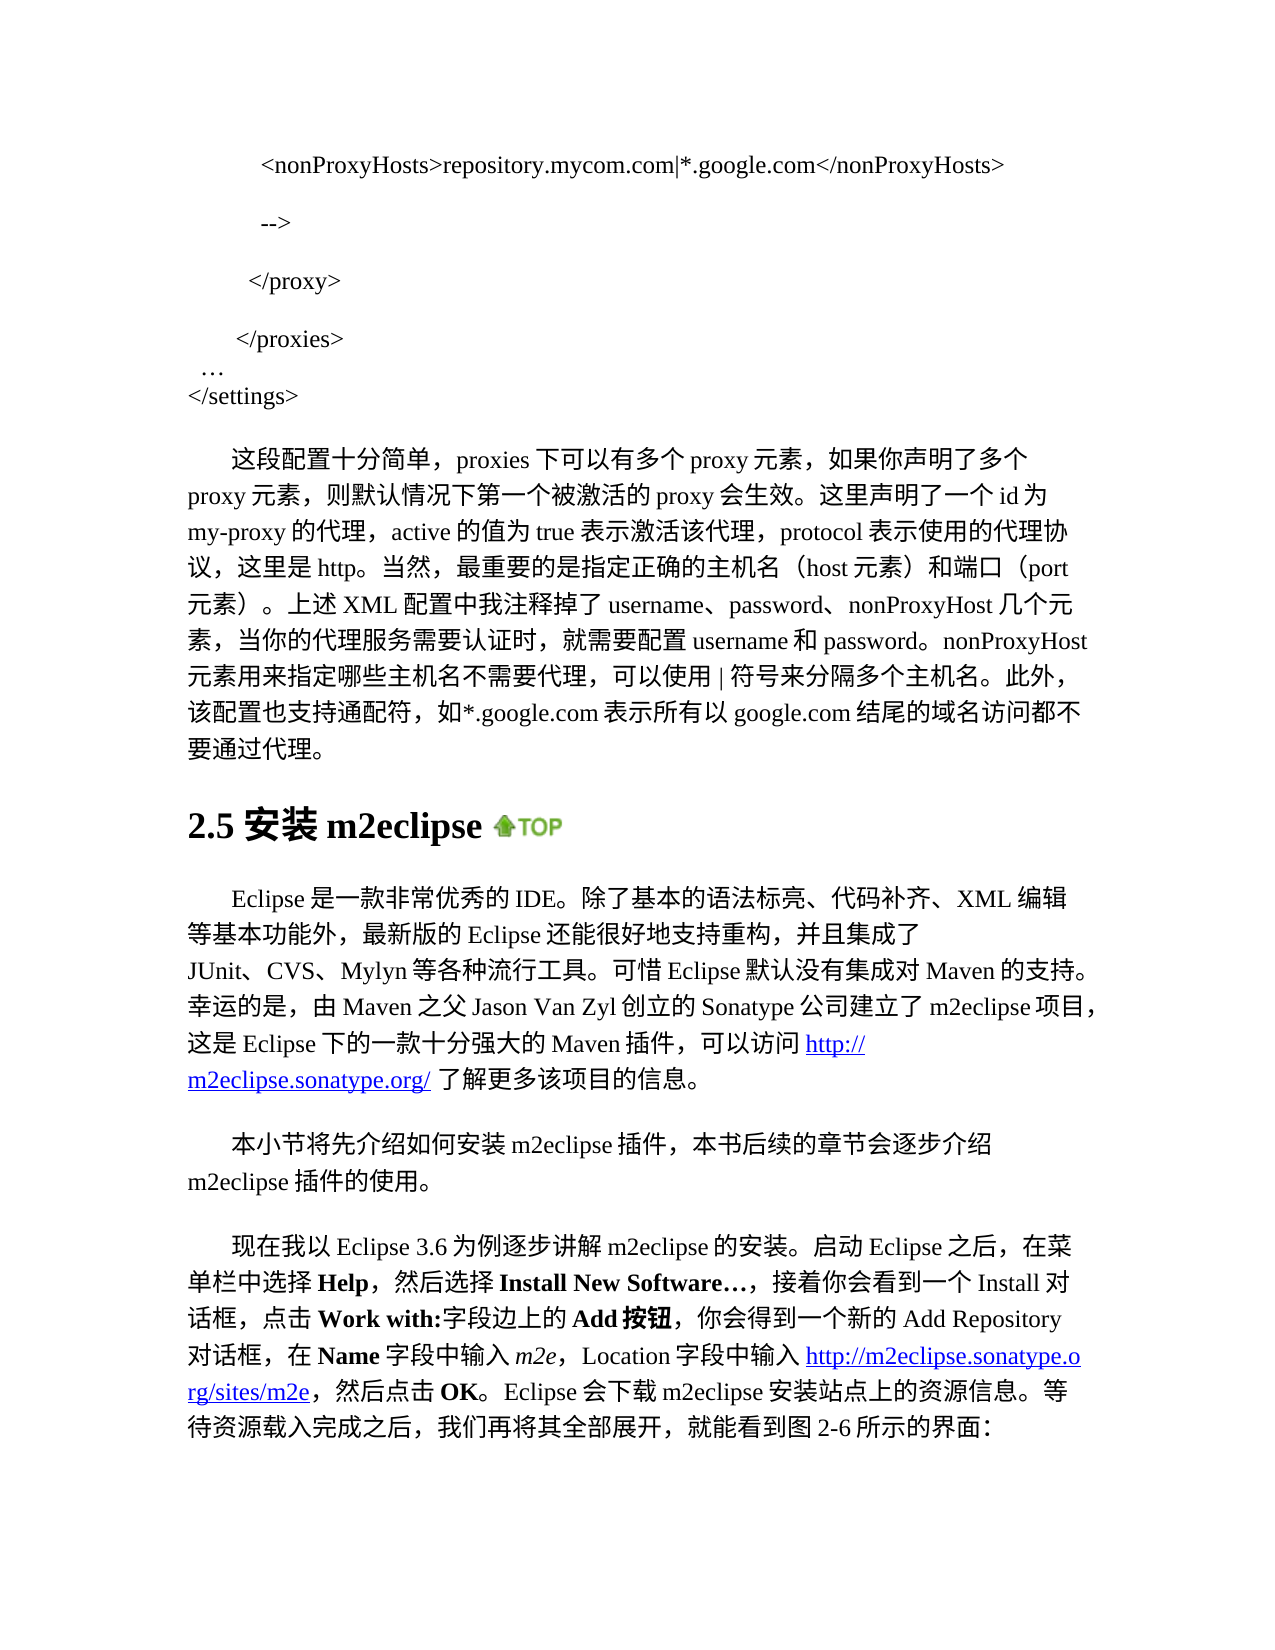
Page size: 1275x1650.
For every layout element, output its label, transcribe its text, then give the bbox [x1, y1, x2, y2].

text 本小节将先介绍如何安装m2eclipse插件，本书后续的章节会逐步介绍m2eclipse插件的使用。 [187, 1125, 1087, 1197]
text 2.5 安装m2eclipse [187, 794, 1087, 849]
text --> [187, 208, 1087, 237]
text 现在我以Eclipse 3.6为例逐步讲解m2eclipse的安装。启动Eclipse之后，在菜单栏中选择Help，然后选择Install New Software…，接着你会看到一个Install对话框，点击Work with:字段边上的Add按钮，你会得到一个新的Add Repository对话框，在Name字段中输入m2e，Location字段中输入http://m2eclipse.sonatype.org/sites/m2e，然后点击OK。Eclipse会下载m2eclipse安装站点上的资源信息。等待资源载入完成之后，我们再将其全部展开，就能看到图2-6所示的界面： [187, 1226, 1087, 1444]
picture [491, 815, 564, 839]
text 这段配置十分简单，proxies下可以有多个proxy元素，如果你声明了多个proxy元素，则默认情况下第一个被激活的proxy会生效。这里声明了一个id为my-proxy的代理，active的值为true表示激活该代理，protocol表示使用的代理协议，这里是http。当然，最重要的是指定正确的主机名（host元素）和端口（port元素）。上述XML配置中我注释掉了username、password、nonProxyHost几个元素，当你的代理服务需要认证时，就需要配置username和password。nonProxyHost元素用来指定哪些主机名不需要代理，可以使用 | 符号来分隔多个主机名。此外，该配置也支持通配符，如*.google.com表示所有以google.com结尾的域名访问都不要通过代理。 [187, 439, 1087, 765]
text <nonProxyHosts>repository.mycom.com|*.google.com</nonProxyHosts> [187, 150, 1087, 179]
text Eclipse是一款非常优秀的IDE。除了基本的语法标亮、代码补齐、XML编辑等基本功能外，最新版的Eclipse还能很好地支持重构，并且集成了JUnit、CVS、Mylyn等各种流行工具。可惜Eclipse默认没有集成对Maven的支持。幸运的是，由Maven之父Jason Van Zyl创立的Sonatype公司建立了m2eclipse项目，这是Eclipse下的一款十分强大的Maven插件，可以访问http://m2eclipse.sonatype.org/ 了解更多该项目的信息。 [187, 878, 1087, 1096]
text </proxies> … </settings> [187, 324, 1087, 410]
text </proxy> [187, 266, 1087, 294]
